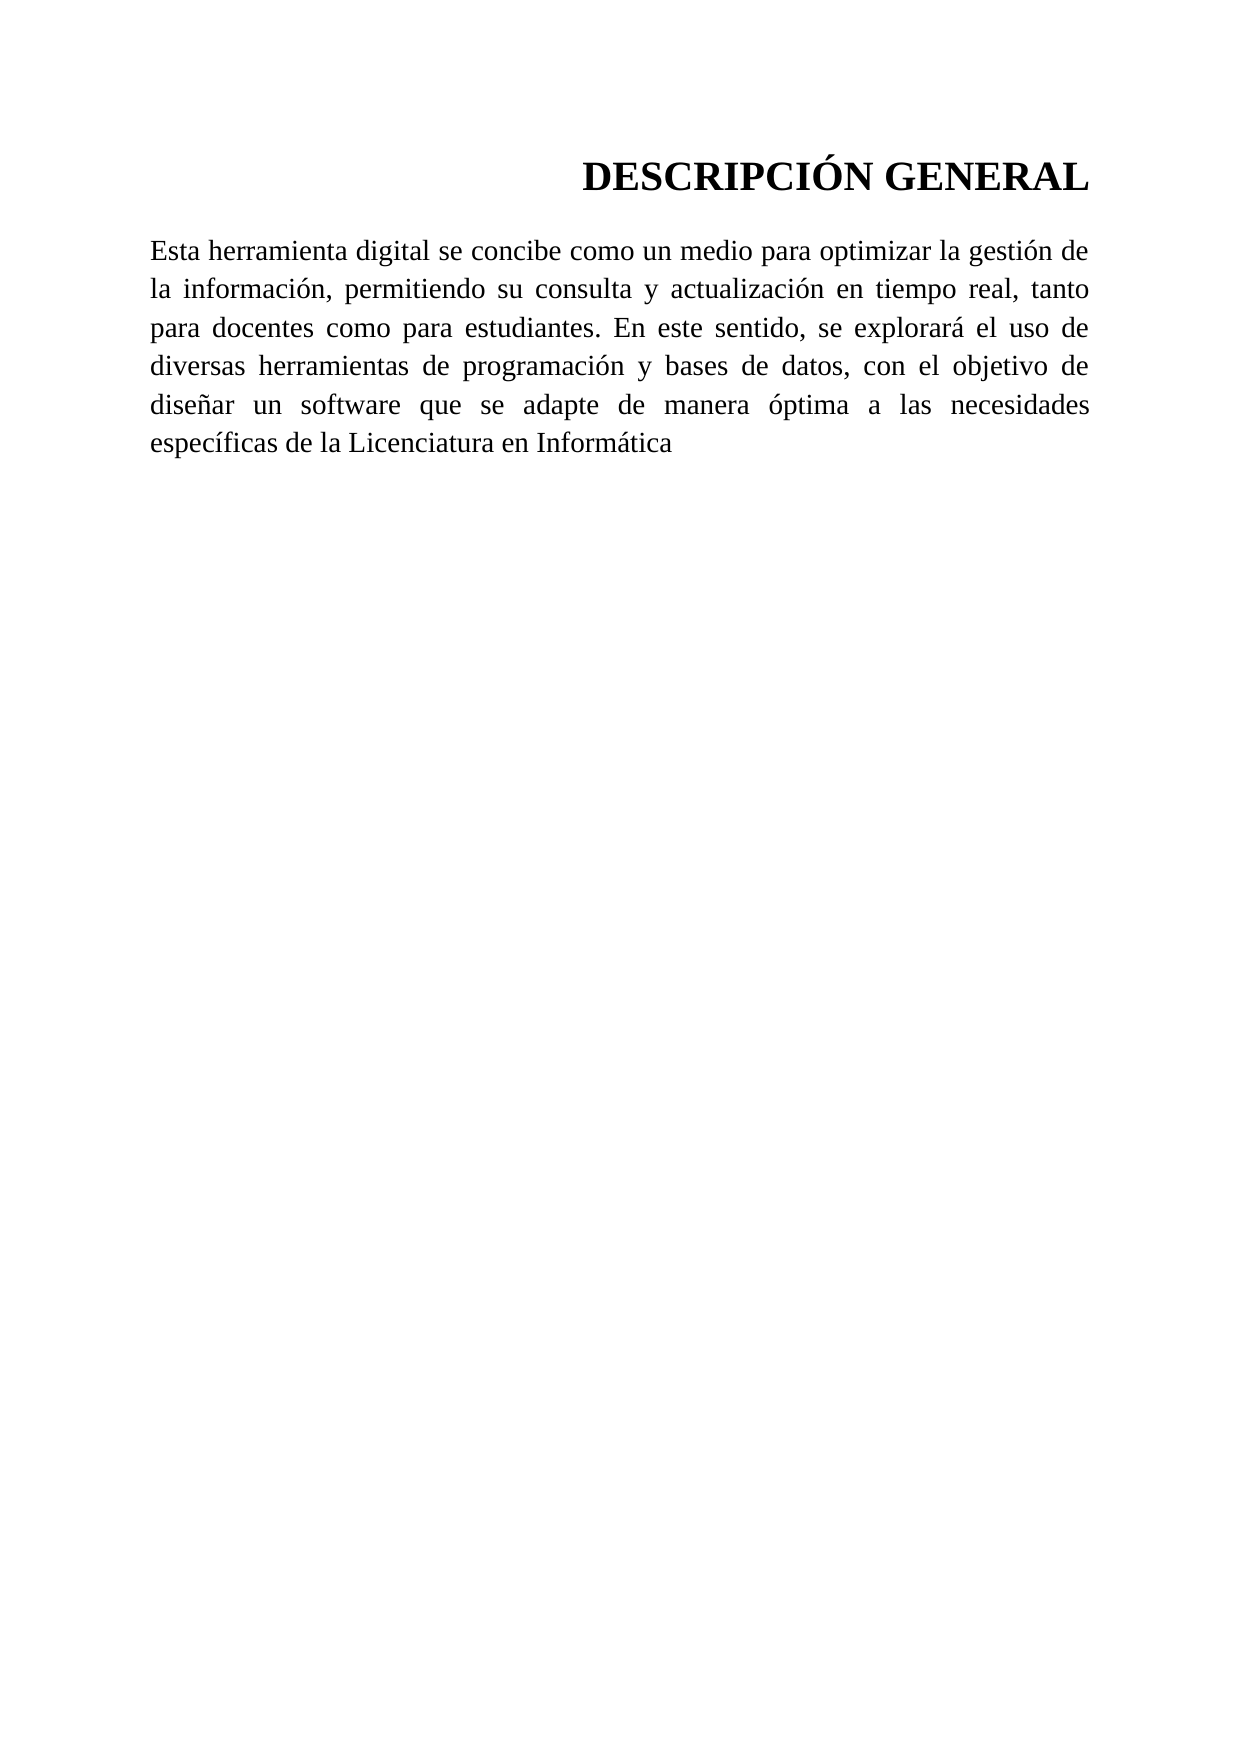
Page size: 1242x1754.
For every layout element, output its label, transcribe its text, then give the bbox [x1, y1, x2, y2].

text Esta herramienta digital se concibe como un medio para optimizar la gestión de la información, permitiendo su consulta y actualización en tiempo real, tanto para docentes como para estudiantes. En este sentido, se explorará el uso de diversas herramientas de programación y bases de datos, con el objetivo de diseñar un software que se adapte de manera óptima a las necesidades específicas de la Licenciatura en Informática [150, 233, 1090, 459]
subtitle DESCRIPCIÓN GENERAL [582, 152, 1102, 200]
